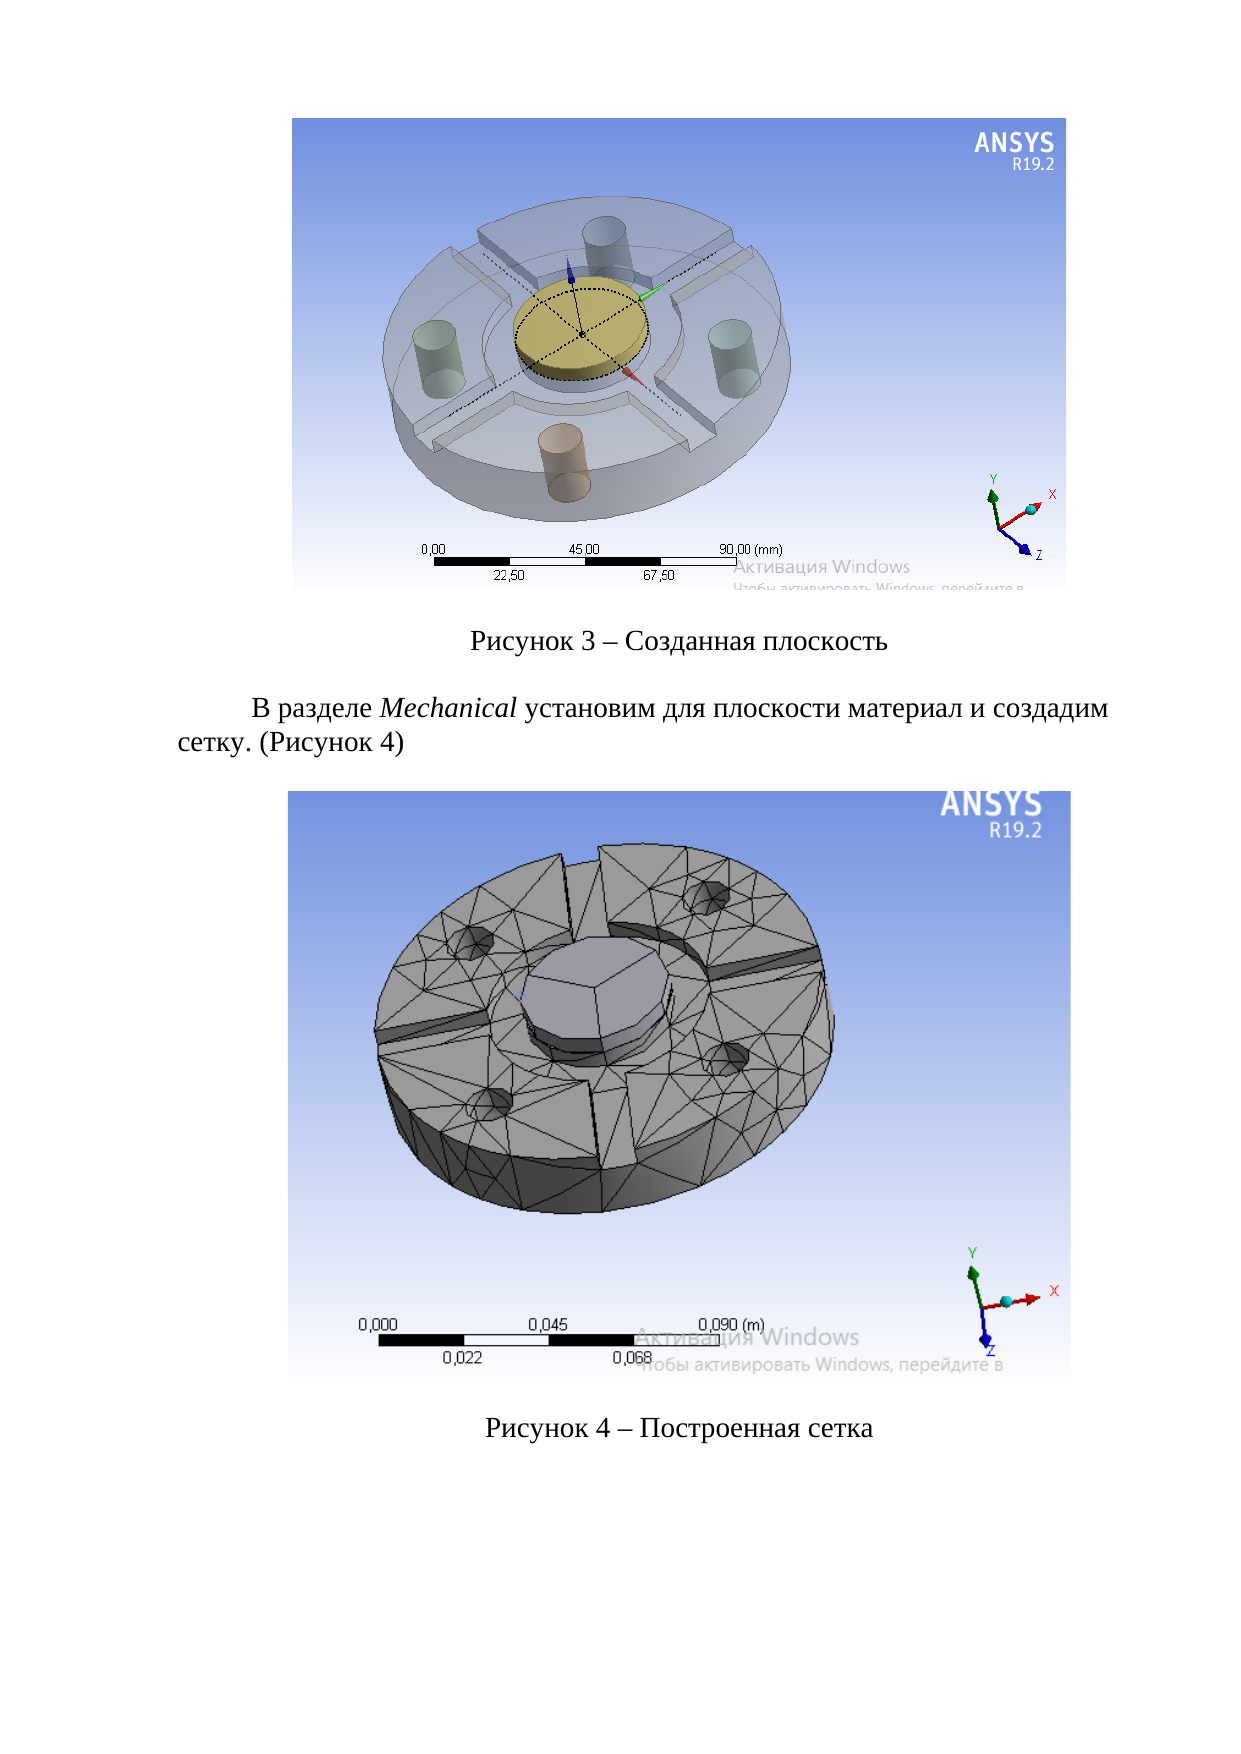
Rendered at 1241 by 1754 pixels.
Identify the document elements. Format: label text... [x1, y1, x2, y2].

text Рисунок 3 – Созданная плоскость [177, 623, 1181, 657]
text В разделе Mechanical установим для плоскости материал и создадим сетку. (Рисунок 4) [177, 691, 1181, 758]
text Рисунок 4 – Построенная сетка [177, 1410, 1181, 1443]
picture [292, 118, 1067, 590]
picture [287, 791, 1071, 1377]
